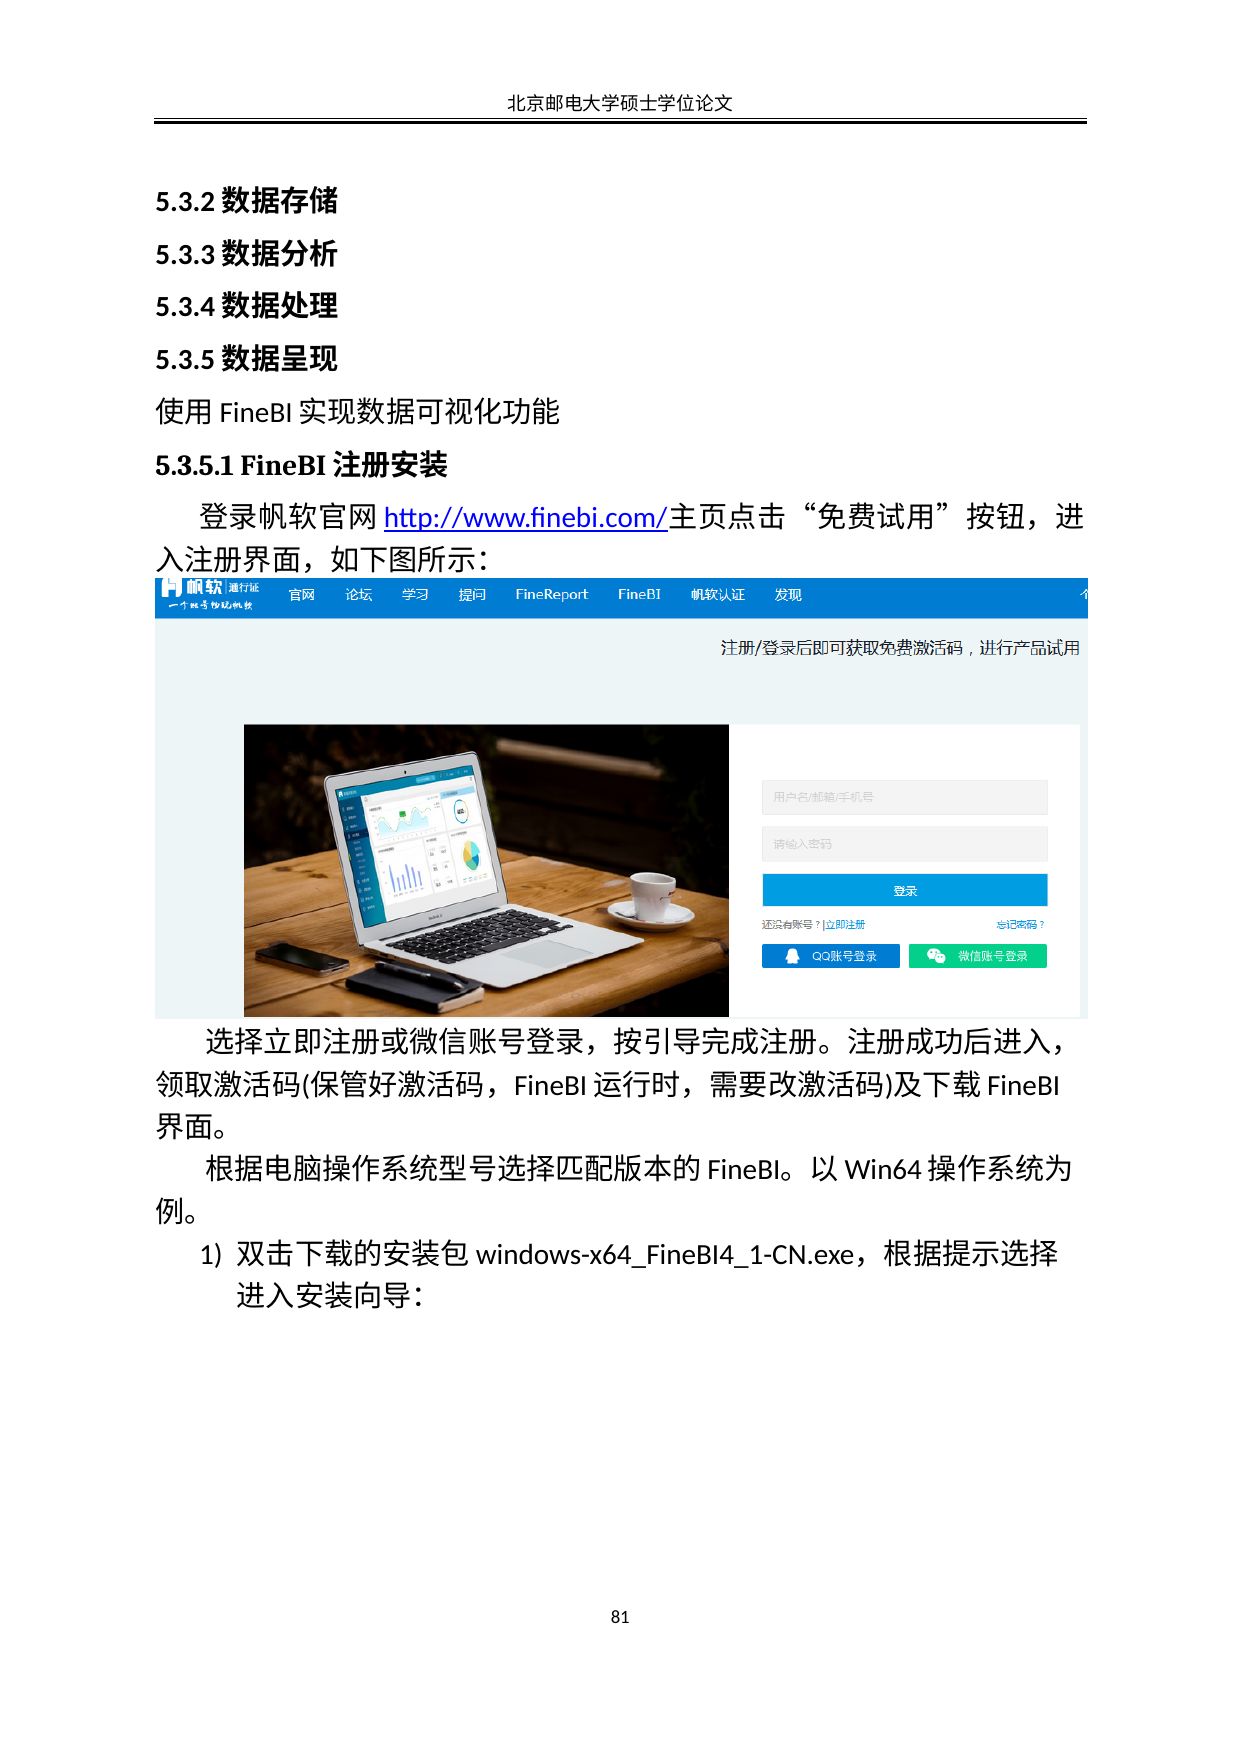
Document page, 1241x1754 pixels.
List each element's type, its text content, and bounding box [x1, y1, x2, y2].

subtitle 5.3.5.1 FineBI注册安装 [155, 441, 1085, 483]
text 登录帆软官网http://www.finebi.com/主页点击“免费试用”按钮，进入注册界面，如下图所示： [155, 494, 1085, 578]
subtitle 5.3.4 数据处理 [155, 283, 1085, 325]
subtitle 5.3.2 数据存储 [155, 178, 1085, 220]
subtitle 5.3.3 数据分析 [155, 230, 1085, 273]
subtitle 5.3.5 数据呈现 [155, 336, 1085, 378]
picture [155, 578, 1088, 1019]
text 选择立即注册或微信账号登录，按引导完成注册。注册成功后进入，领取激活码(保管好激活码，FineBI运行时，需要改激活码)及下载FineBI界面。 [155, 1019, 1085, 1146]
list 双击下载的安装包windows-x64_FineBI4_1-CN.exe，根据提示选择进入安装向导： [199, 1231, 1085, 1315]
text 使用FineBI实现数据可视化功能 [155, 388, 1085, 431]
text 根据电脑操作系统型号选择匹配版本的FineBI。以Win64操作系统为例。 [155, 1146, 1085, 1231]
